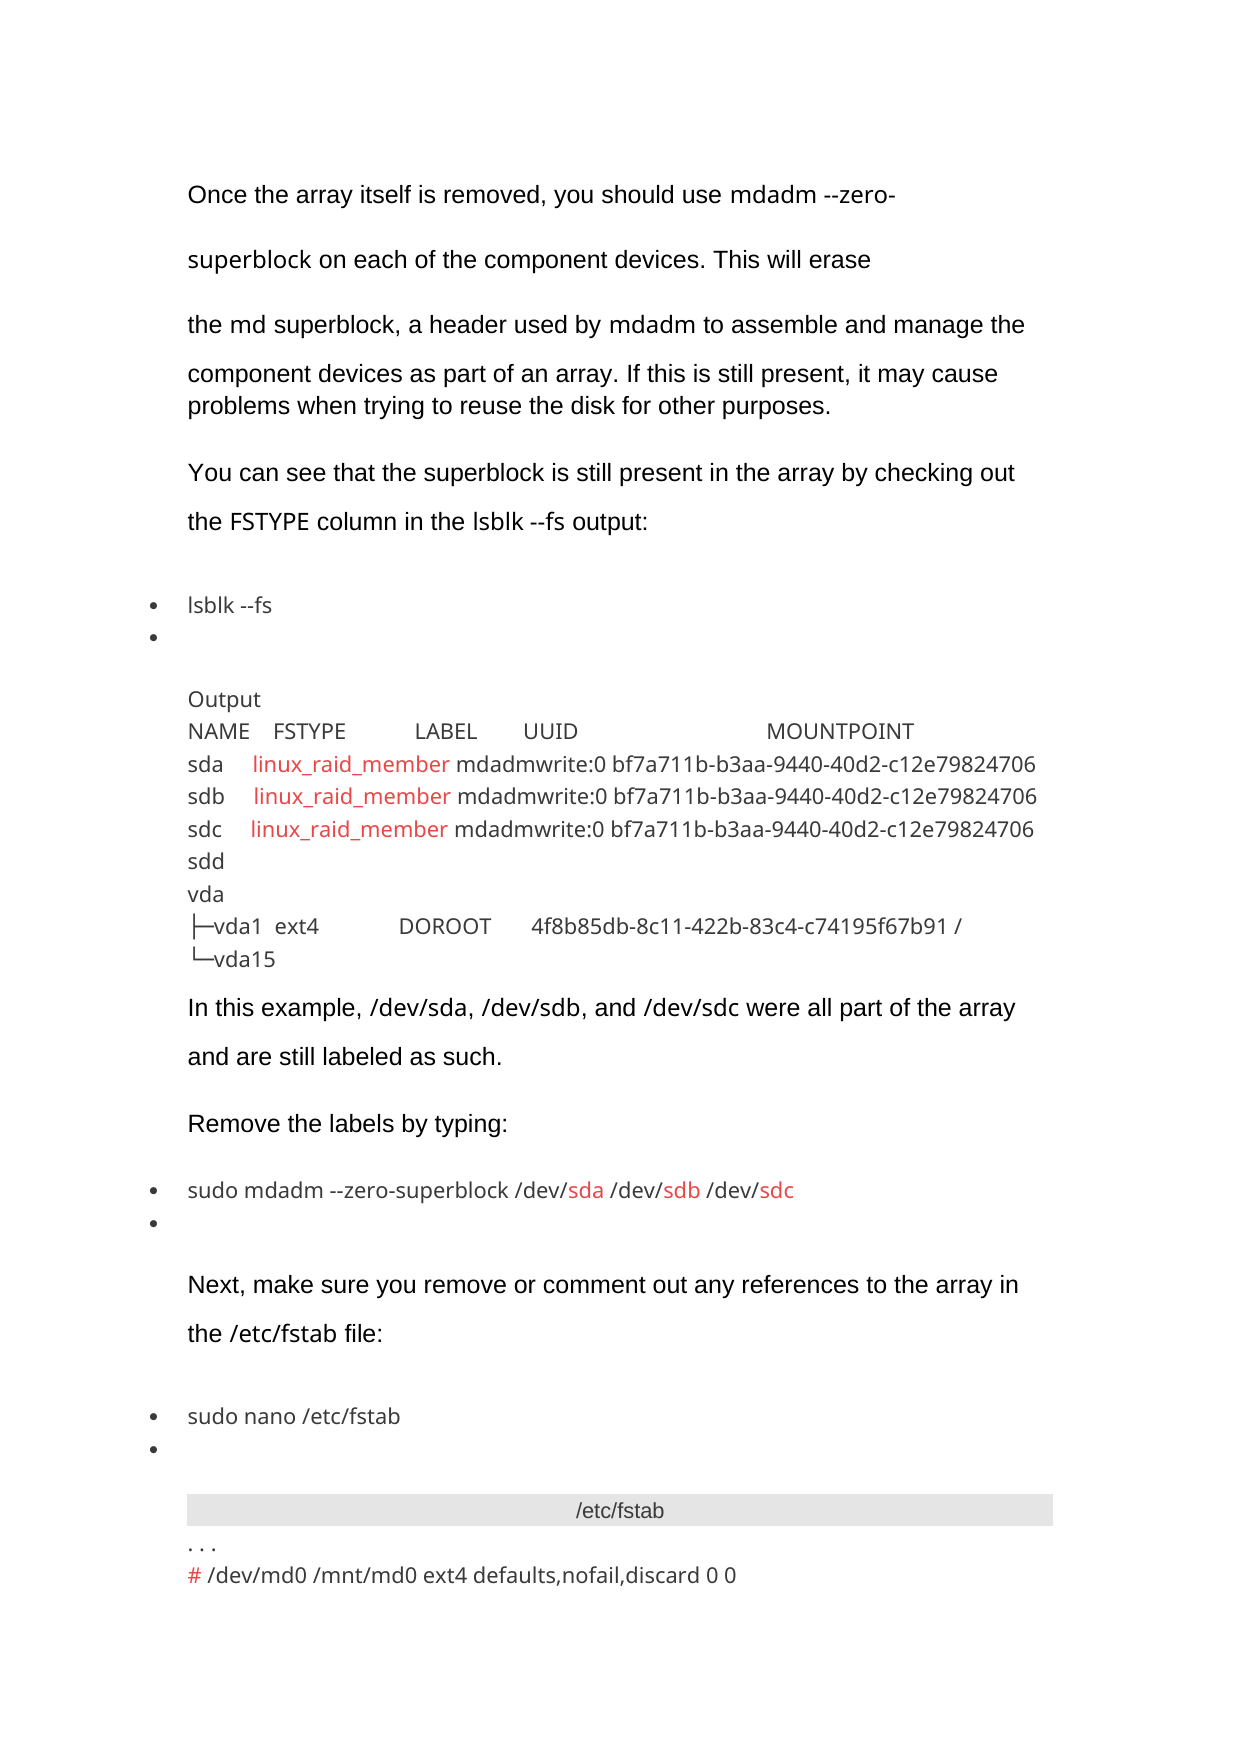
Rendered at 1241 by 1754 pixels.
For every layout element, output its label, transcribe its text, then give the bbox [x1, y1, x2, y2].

text In this example, /dev/sda, /dev/sdb, and /dev/sdc were all part of the array and are still labeled as such. [187, 975, 1053, 1072]
text You can see that the superblock is still present in the array by checking out the FSTYPE column in the lsblk --fs output: [187, 456, 1053, 554]
text Next, make sure you remove or comment out any references to the array in the /etc/fstab file: [187, 1268, 1053, 1365]
text Remove the labels by typing: [187, 1107, 1053, 1139]
text # /dev/md0 /mnt/md0 ext4 defaults,nofail,discard 0 0 [187, 1559, 1053, 1591]
text sdd [187, 845, 1053, 877]
text Once the array itself is removed, you should use mdadm --zero-superblock on each of the component devices. This will erase the md superblock, a header used by mdadm to assemble and manage the component devices as part of an array. If this is still present, it may cause problems when trying to reuse the disk for other purposes. [187, 162, 1053, 422]
text sdb linux_raid_member mdadmwrite:0 bf7a711b-b3aa-9440-40d2-c12e79824706 [187, 780, 1053, 812]
text ├─vda1 ext4 DOROOT 4f8b85db-8c11-422b-83c4-c74195f67b91 / [187, 910, 1053, 942]
list sudo nano /etc/fstab [150, 1400, 1053, 1432]
text NAME FSTYPE LABEL UUID MOUNTPOINT [187, 715, 1053, 747]
text . . . [187, 1526, 1053, 1559]
text sda linux_raid_member mdadmwrite:0 bf7a711b-b3aa-9440-40d2-c12e79824706 [187, 747, 1053, 780]
list sudo mdadm --zero-superblock /dev/sda /dev/sdb /dev/sdc [150, 1174, 1053, 1206]
text └─vda15 [187, 942, 1053, 975]
text vda [187, 877, 1053, 910]
list lsblk --fs [150, 588, 1053, 621]
text sdc linux_raid_member mdadmwrite:0 bf7a711b-b3aa-9440-40d2-c12e79824706 [187, 812, 1053, 845]
text Output [187, 682, 1053, 715]
text /etc/fstab [187, 1494, 1053, 1526]
